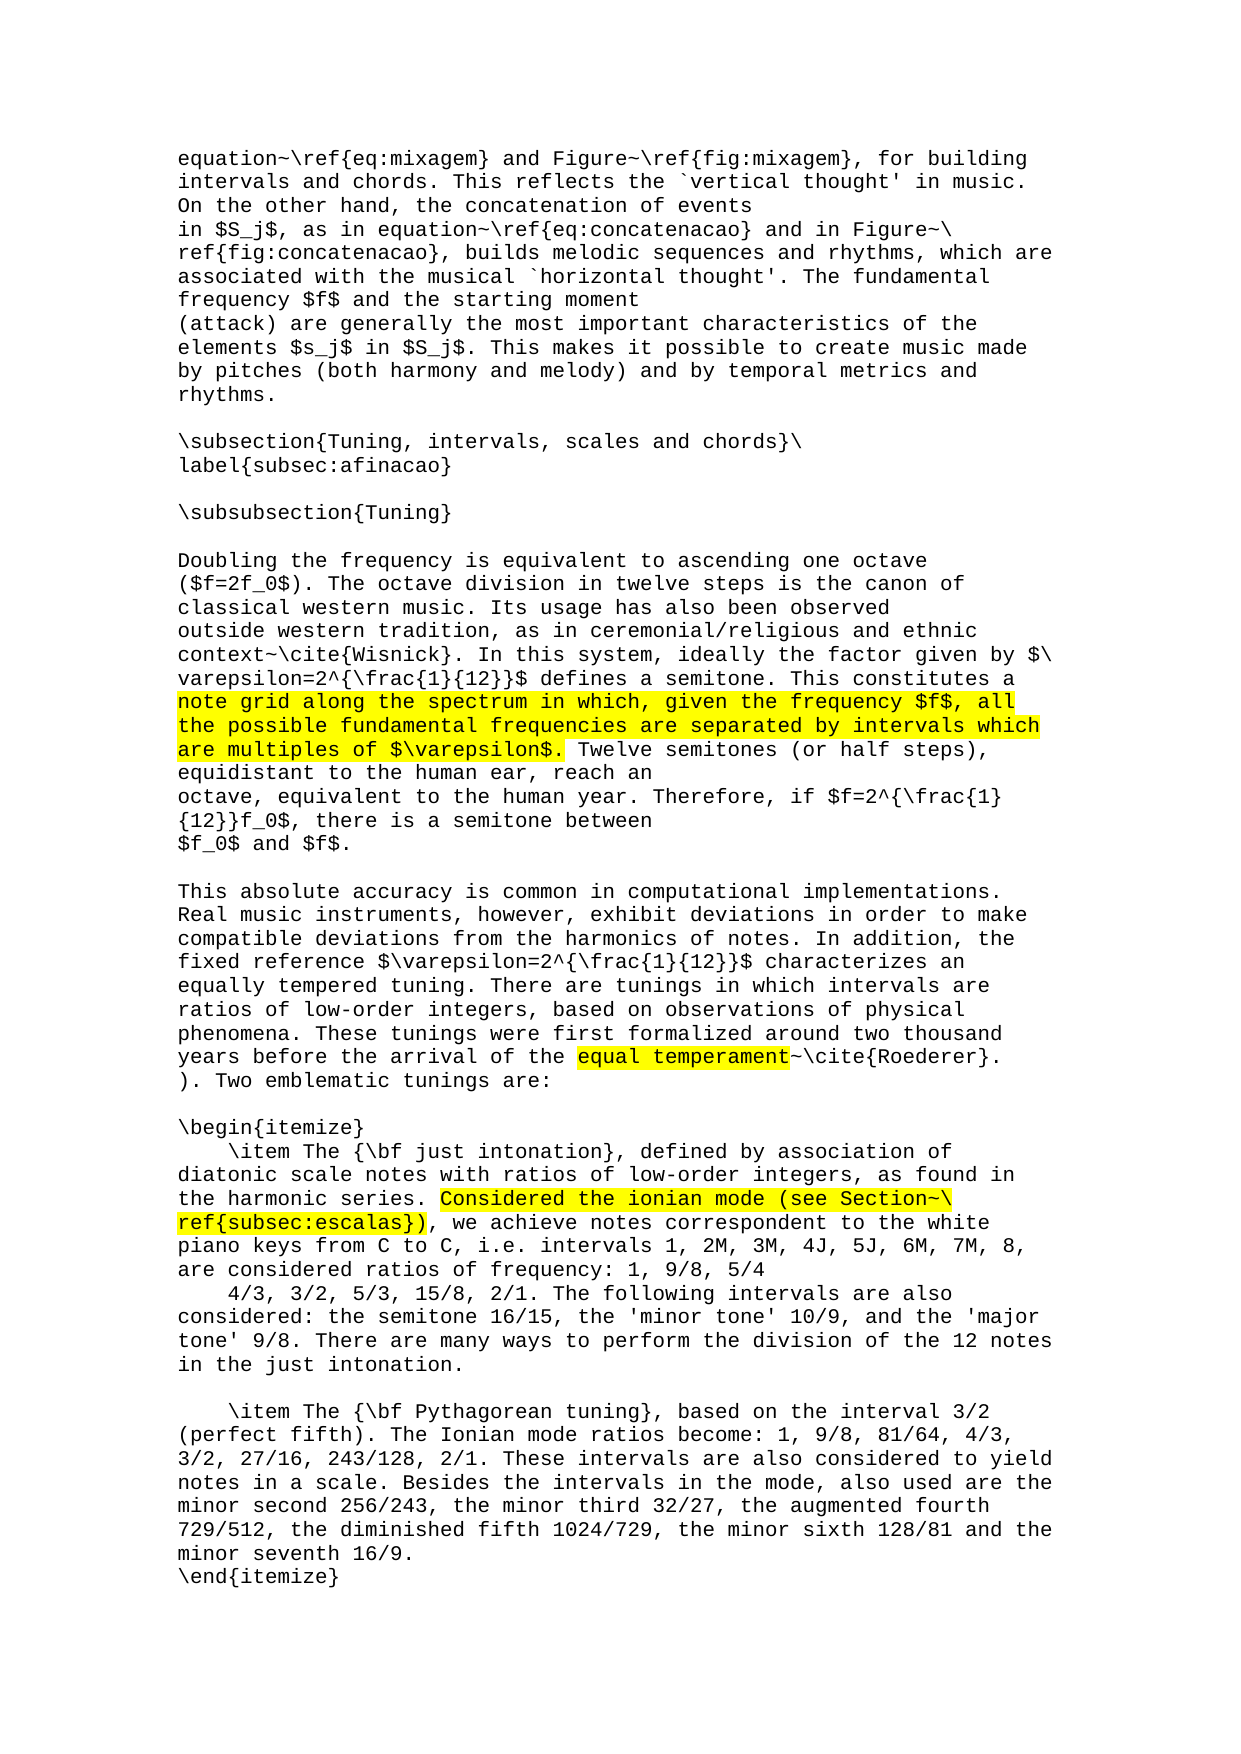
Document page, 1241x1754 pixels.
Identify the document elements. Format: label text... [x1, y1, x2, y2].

text Doubling the frequency is equivalent to ascending one octave ($f=2f_0$). The octave division in twelve steps is the canon of classical western music. Its usage has also been observed [177, 549, 1063, 621]
text \begin{itemize} [177, 1117, 1063, 1141]
text equation~\ref{eq:mixagem} and Figure~\ref{fig:mixagem}, for building intervals and chords. This reflects the `vertical thought' in music. On the other hand, the concatenation of events [177, 148, 1063, 218]
text outside western tradition, as in ceremonial/religious and ethnic context~\cite{Wisnick}. In this system, ideally the factor given by $\varepsilon=2^{\frac{1}{12}}$ defines a semitone. This constitutes a note grid along the spectrum in which, given the frequency $f$, all the possible fundamental frequencies are separated by intervals which are multiples of $\varepsilon$. Twelve semitones (or half steps), equidistant to the human ear, reach an [177, 621, 1063, 786]
text This absolute accuracy is common in computational implementations. Real music instruments, however, exhibit deviations in order to make compatible deviations from the harmonics of notes. In addition, the fixed reference $\varepsilon=2^{\frac{1}{12}}$ characterizes an equally tempered tuning. There are tunings in which intervals are ratios of low-order integers, based on observations of physical phenomena. These tunings were first formalized around two thousand years before the arrival of the equal temperament~\cite{Roederer}. [177, 881, 1063, 1070]
text ). Two emblematic tunings are: [177, 1070, 1063, 1093]
text (attack) are generally the most important characteristics of the elements $s_j$ in $S_j$. This makes it possible to create music made by pitches (both harmony and melody) and by temporal metrics and rhythms. [177, 313, 1063, 408]
text \item The {\bf Pythagorean tuning}, based on the interval 3/2 (perfect fifth). The Ionian mode ratios become: 1, 9/8, 81/64, 4/3, 3/2, 27/16, 243/128, 2/1. These intervals are also considered to yield notes in a scale. Besides the intervals in the mode, also used are the minor second 256/243, the minor third 32/27, the augmented fourth 729/512, the diminished fifth 1024/729, the minor sixth 128/81 and the minor seventh 16/9. [177, 1401, 1063, 1566]
text in $S_j$, as in equation~\ref{eq:concatenacao} and in Figure~\ref{fig:concatenacao}, builds melodic sequences and rhythms, which are associated with the musical `horizontal thought'. The fundamental frequency $f$ and the starting moment [177, 218, 1063, 313]
text octave, equivalent to the human year. Therefore, if $f=2^{\frac{1}{12}}f_0$, there is a semitone between [177, 786, 1063, 833]
text \subsubsection{Tuning} [177, 502, 1063, 526]
text \item The {\bf just intonation}, defined by association of diatonic scale notes with ratios of low-order integers, as found in the harmonic series. Considered the ionian mode (see Section~\ref{subsec:escalas}), we achieve notes correspondent to the white piano keys from C to C, i.e. intervals 1, 2M, 3M, 4J, 5J, 6M, 7M, 8, are considered ratios of frequency: 1, 9/8, 5/4 [177, 1141, 1063, 1283]
text 4/3, 3/2, 5/3, 15/8, 2/1. The following intervals are also considered: the semitone 16/15, the 'minor tone' 10/9, and the 'major tone' 9/8. There are many ways to perform the division of the 12 notes in the just intonation. [177, 1283, 1063, 1377]
text \end{itemize} [177, 1566, 1063, 1590]
text \subsection{Tuning, intervals, scales and chords}\label{subsec:afinacao} [177, 431, 1063, 479]
text $f_0$ and $f$. [177, 833, 1063, 857]
